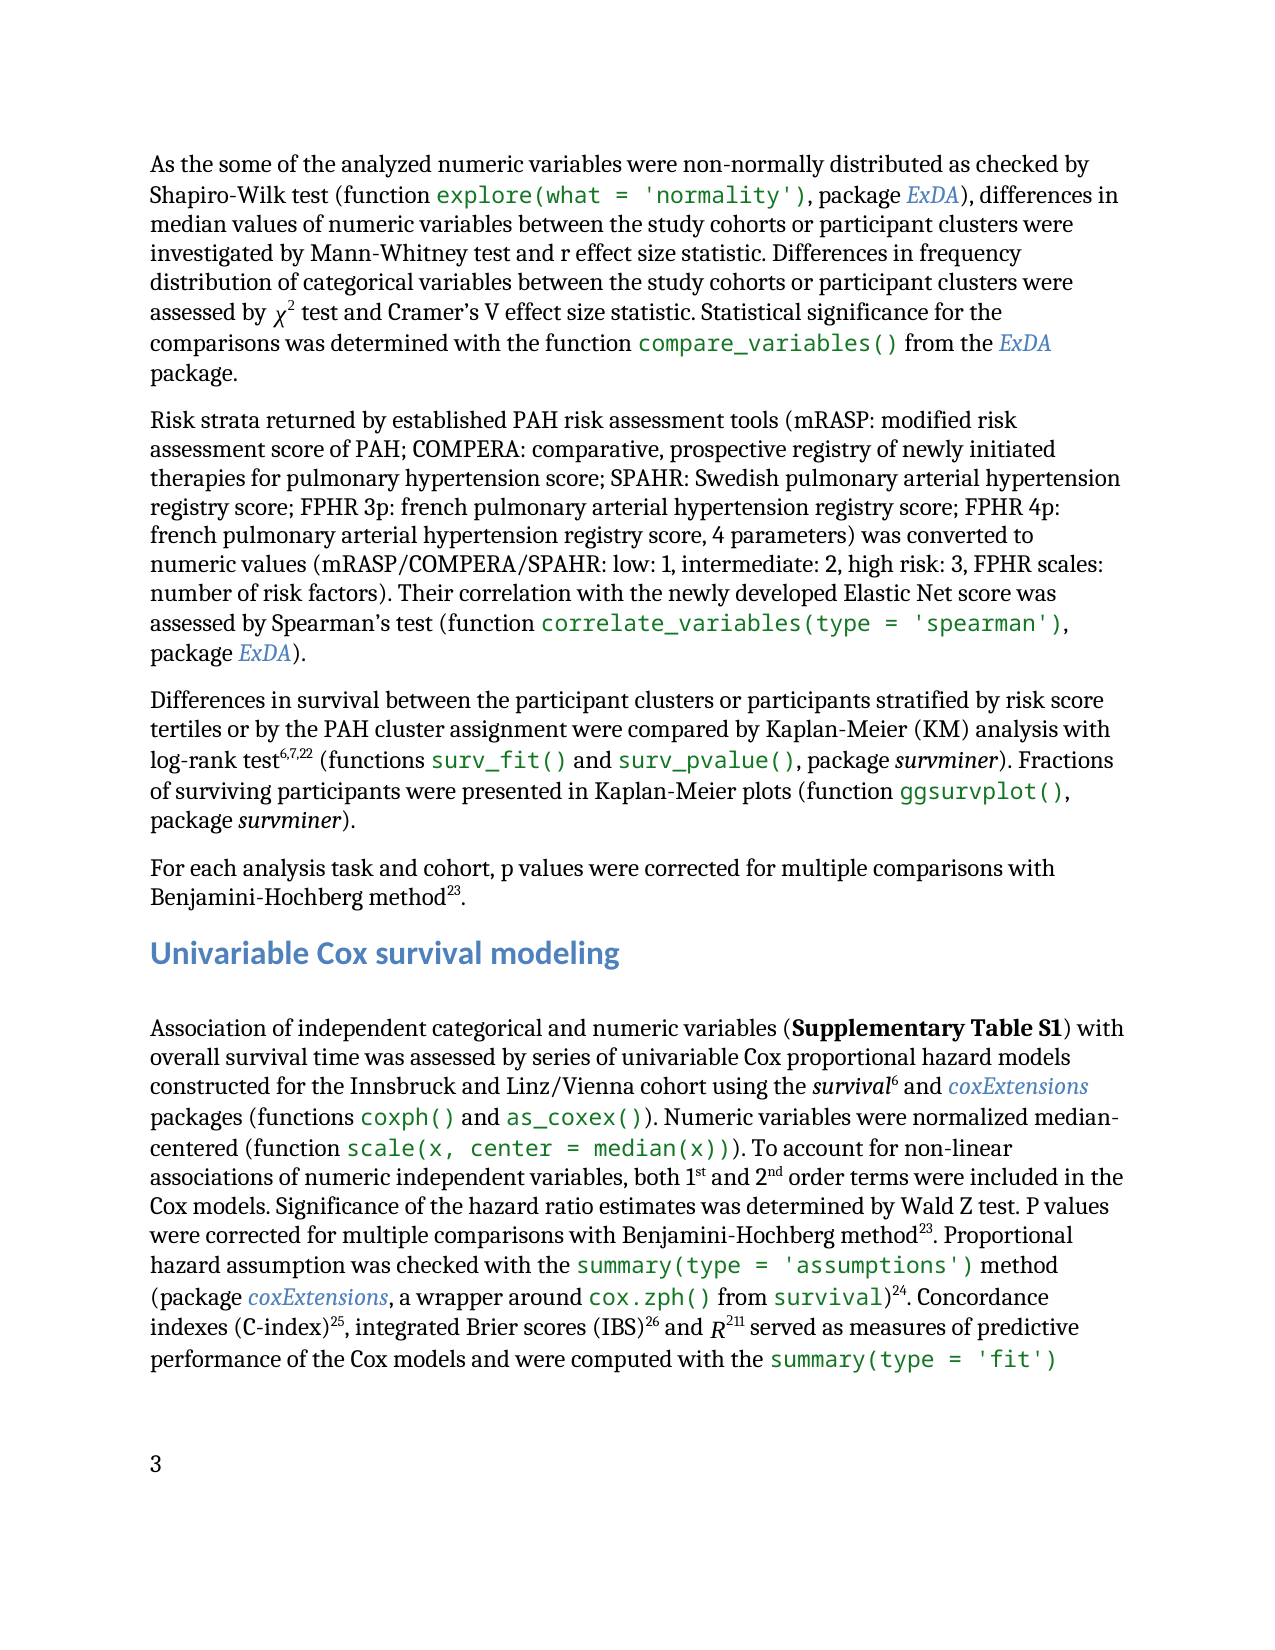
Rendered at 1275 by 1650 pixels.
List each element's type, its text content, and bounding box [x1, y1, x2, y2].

text As the some of the analyzed numeric variables were non-normally distributed as checked by Shapiro-Wilk test (function explore(what = 'normality'), package ExDA), differences in median values of numeric variables between the study cohorts or participant clusters were investigated by Mann-Whitney test and r effect size statistic. Differences in frequency distribution of categorical variables between the study cohorts or participant clusters were assessed by test and Cramer’s V effect size statistic. Statistical significance for the comparisons was determined with the function compare_variables() from the ExDA package. [150, 150, 1125, 387]
subtitle Univariable Cox survival modeling [150, 932, 1125, 973]
text For each analysis task and cohort, p values were corrected for multiple comparisons with Benjamini-Hochberg method23. [150, 854, 1125, 911]
text Differences in survival between the participant clusters or participants stratified by risk score tertiles or by the PAH cluster assignment were compared by Kaplan-Meier (KM) analysis with log-rank test6,7,22 (functions surv_fit() and surv_pvalue(), package survminer). Fractions of surviving participants were presented in Kaplan-Meier plots (function ggsurvplot(), package survminer). [150, 686, 1125, 835]
text Risk strata returned by established PAH risk assessment tools (mRASP: modified risk assessment score of PAH; COMPERA: comparative, prospective registry of newly initiated therapies for pulmonary hypertension score; SPAHR: Swedish pulmonary arterial hypertension registry score; FPHR 3p: french pulmonary arterial hypertension registry score; FPHR 4p: french pulmonary arterial hypertension registry score, 4 parameters) was converted to numeric values (mRASP/COMPERA/SPAHR: low: 1, intermediate: 2, high risk: 3, FPHR scales: number of risk factors). Their correlation with the newly developed Elastic Net score was assessed by Spearman’s test (function correlate_variables(type = 'spearman'), package ExDA). [150, 406, 1125, 667]
